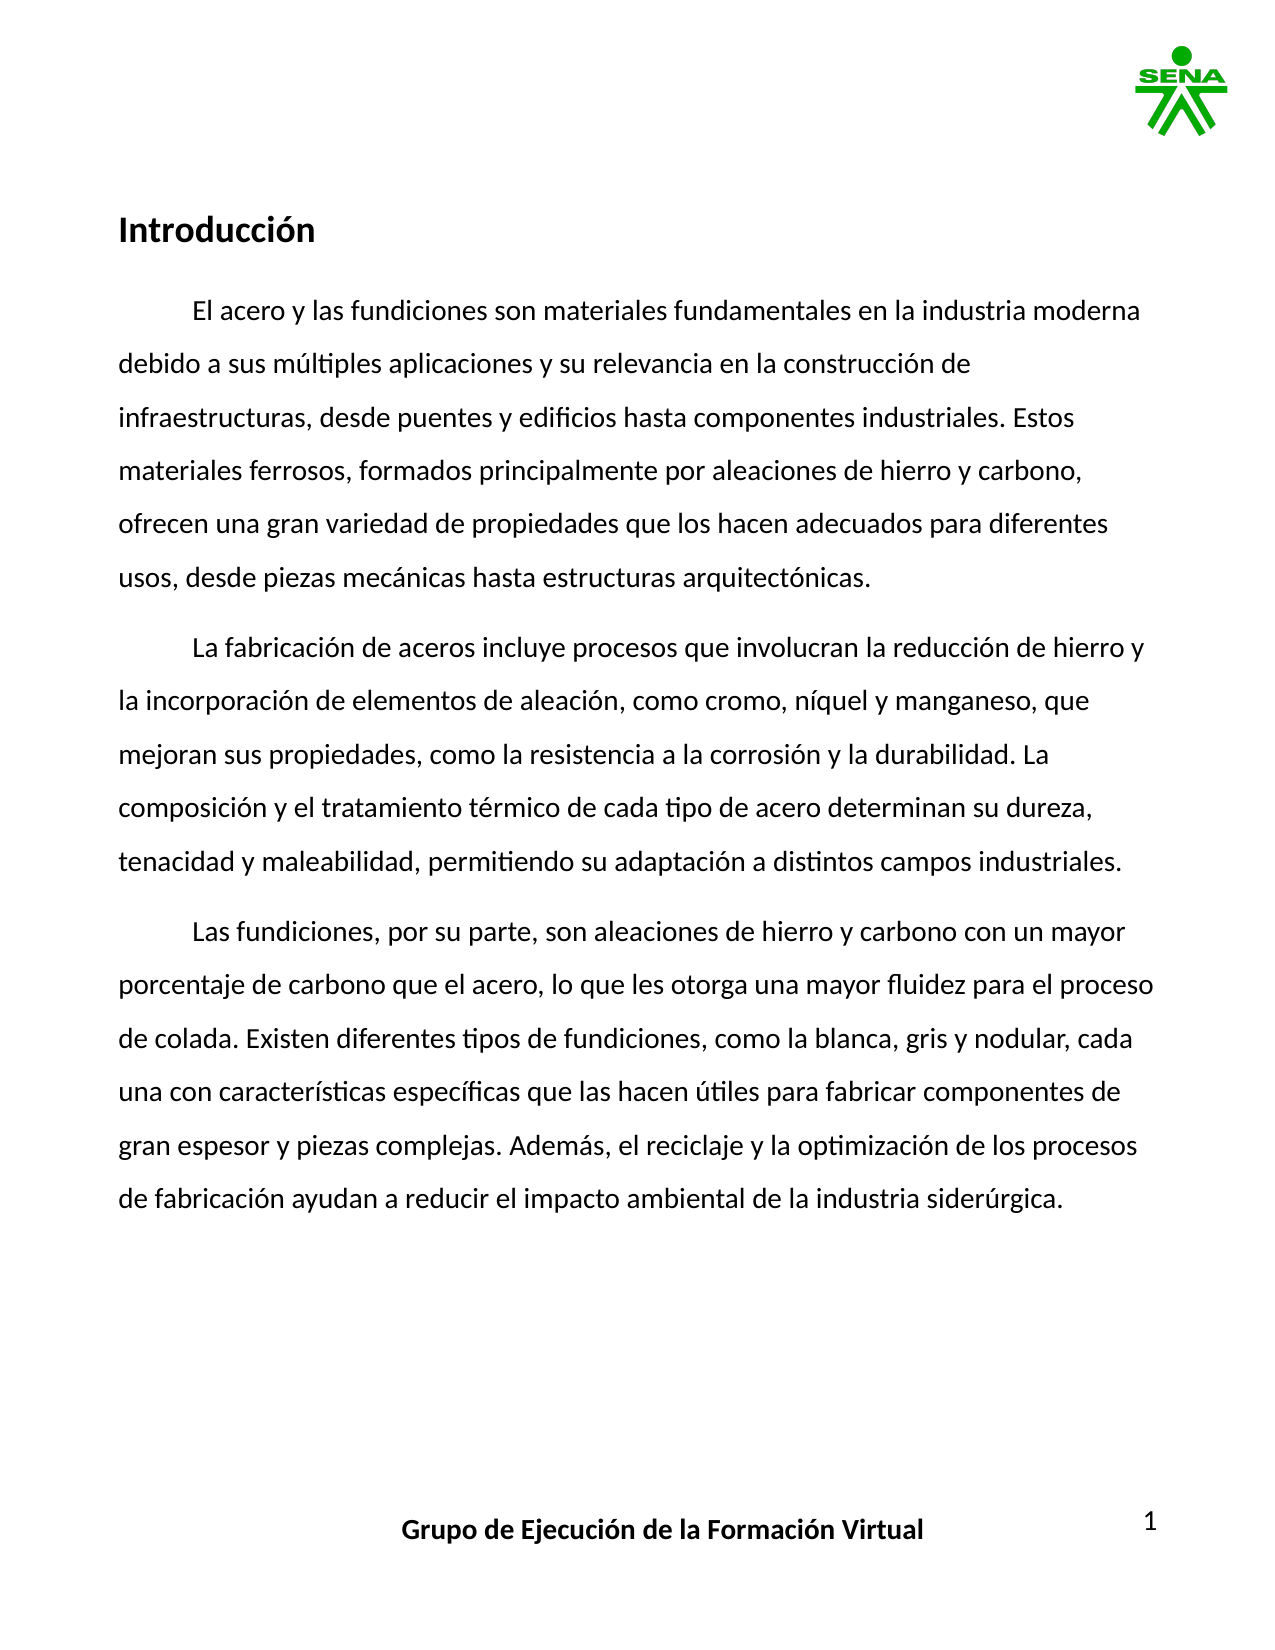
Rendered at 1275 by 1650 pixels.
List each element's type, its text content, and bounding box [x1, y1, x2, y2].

text El acero y las fundiciones son materiales fundamentales en la industria moderna debido a sus múltiples aplicaciones y su relevancia en la construcción de infraestructuras, desde puentes y edificios hasta componentes industriales. Estos materiales ferrosos, formados principalmente por aleaciones de hierro y carbono, ofrecen una gran variedad de propiedades que los hacen adecuados para diferentes usos, desde piezas mecánicas hasta estructuras arquitectónicas. [118, 292, 1157, 594]
text Las fundiciones, por su parte, son aleaciones de hierro y carbono con un mayor porcentaje de carbono que el acero, lo que les otorga una mayor fluidez para el proceso de colada. Existen diferentes tipos de fundiciones, como la blanca, gris y nodular, cada una con características específicas que las hacen útiles para fabricar componentes de gran espesor y piezas complejas. Además, el reciclaje y la optimización de los procesos de fabricación ayudan a reducir el impacto ambiental de la industria siderúrgica. [118, 913, 1157, 1216]
text Introducción [118, 206, 1157, 252]
picture [1135, 46, 1228, 136]
text La fabricación de aceros incluye procesos que involucran la reducción de hierro y la incorporación de elementos de aleación, como cromo, níquel y manganeso, que mejoran sus propiedades, como la resistencia a la corrosión y la durabilidad. La composición y el tratamiento térmico de cada tipo de acero determinan su dureza, tenacidad y maleabilidad, permitiendo su adaptación a distintos campos industriales. [118, 629, 1157, 878]
